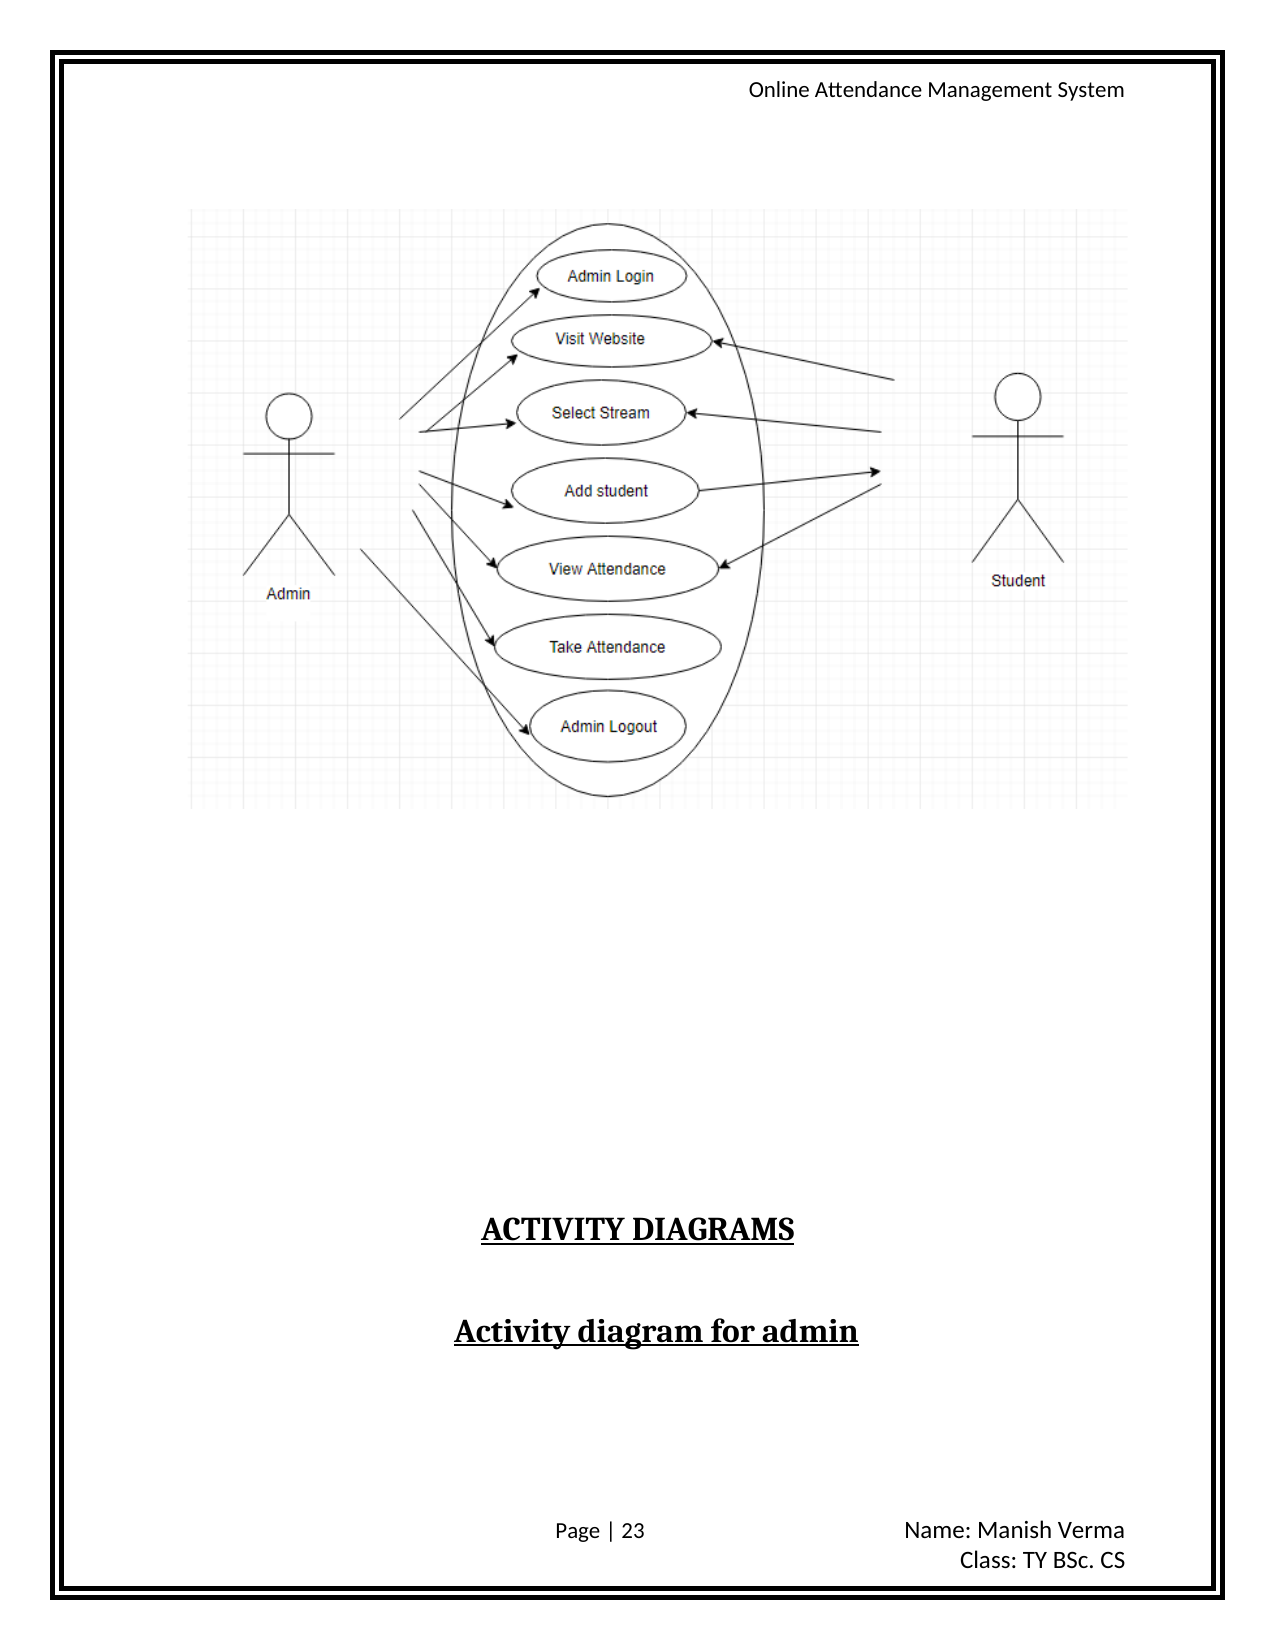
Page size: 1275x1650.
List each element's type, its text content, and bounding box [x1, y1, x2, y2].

text Activity diagram for admin [150, 1312, 1125, 1350]
picture [187, 209, 1128, 809]
text ACTIVITY DIAGRAMS [150, 1210, 1125, 1249]
